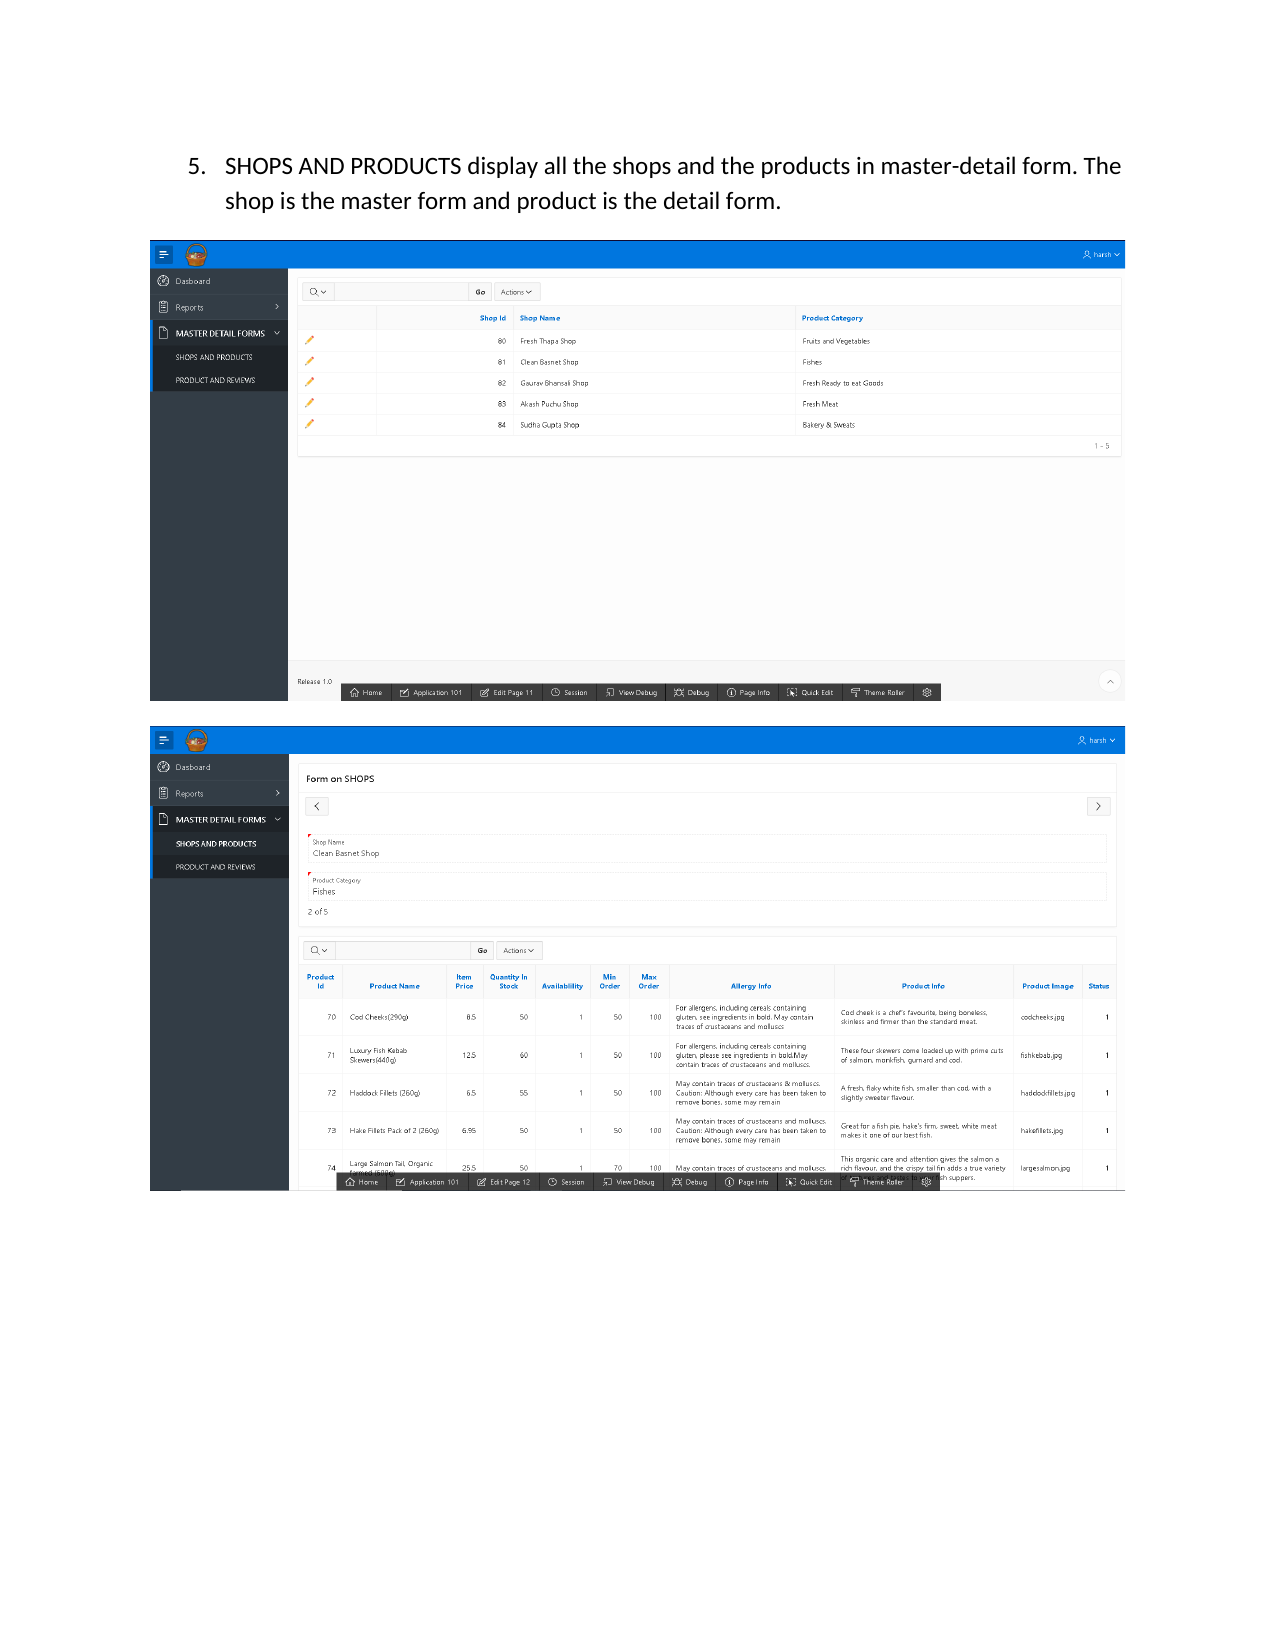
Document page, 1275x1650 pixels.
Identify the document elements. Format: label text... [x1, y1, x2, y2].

picture [150, 726, 1125, 1191]
list SHOPS AND PRODUCTS display all the shops and the products in master-detail form. The shop is the master form and product is the detail form. [187, 150, 1125, 216]
picture [150, 240, 1125, 701]
